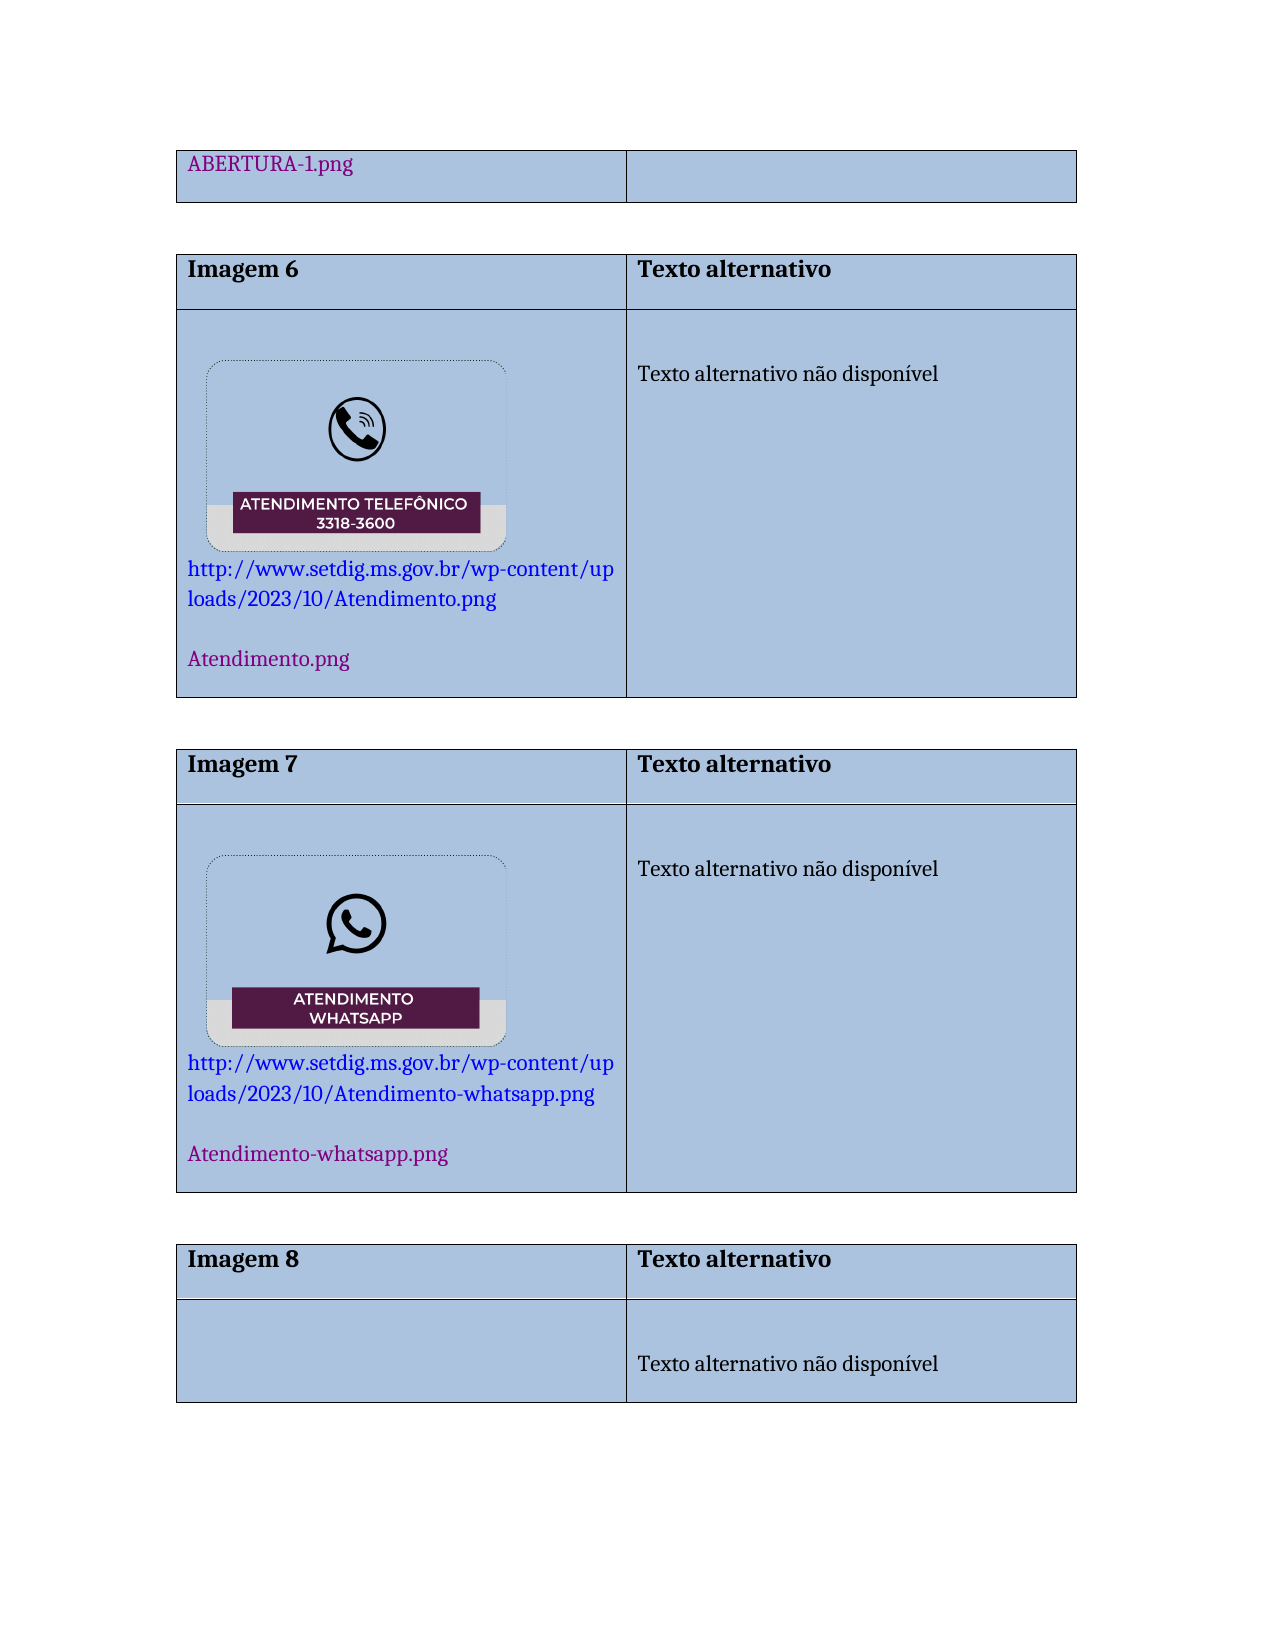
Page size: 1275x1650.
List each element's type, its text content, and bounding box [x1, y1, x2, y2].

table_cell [627, 151, 1076, 202]
picture [206, 855, 507, 1047]
table_header Texto alternativo [627, 255, 1076, 309]
table_header Texto alternativo [627, 750, 1076, 803]
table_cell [627, 1300, 1076, 1402]
table_header Imagem 8 [177, 1245, 626, 1298]
picture [206, 360, 507, 552]
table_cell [177, 1300, 626, 1402]
table_cell Texto alternativo não disponível [627, 805, 1076, 1192]
table_cell http://www.setdig.ms.gov.br/wp-content/uploads/2023/10/Atendimento.png Atendimento.png [177, 310, 626, 697]
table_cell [177, 151, 626, 202]
table_header Texto alternativo [627, 1245, 1076, 1298]
table_cell Texto alternativo não disponível [627, 310, 1076, 697]
table_header Imagem 7 [177, 750, 626, 803]
table_header Imagem 6 [177, 255, 626, 309]
table_cell http://www.setdig.ms.gov.br/wp-content/uploads/2023/10/Atendimento-whatsapp.png Atendimento-whatsapp.png [177, 805, 626, 1192]
